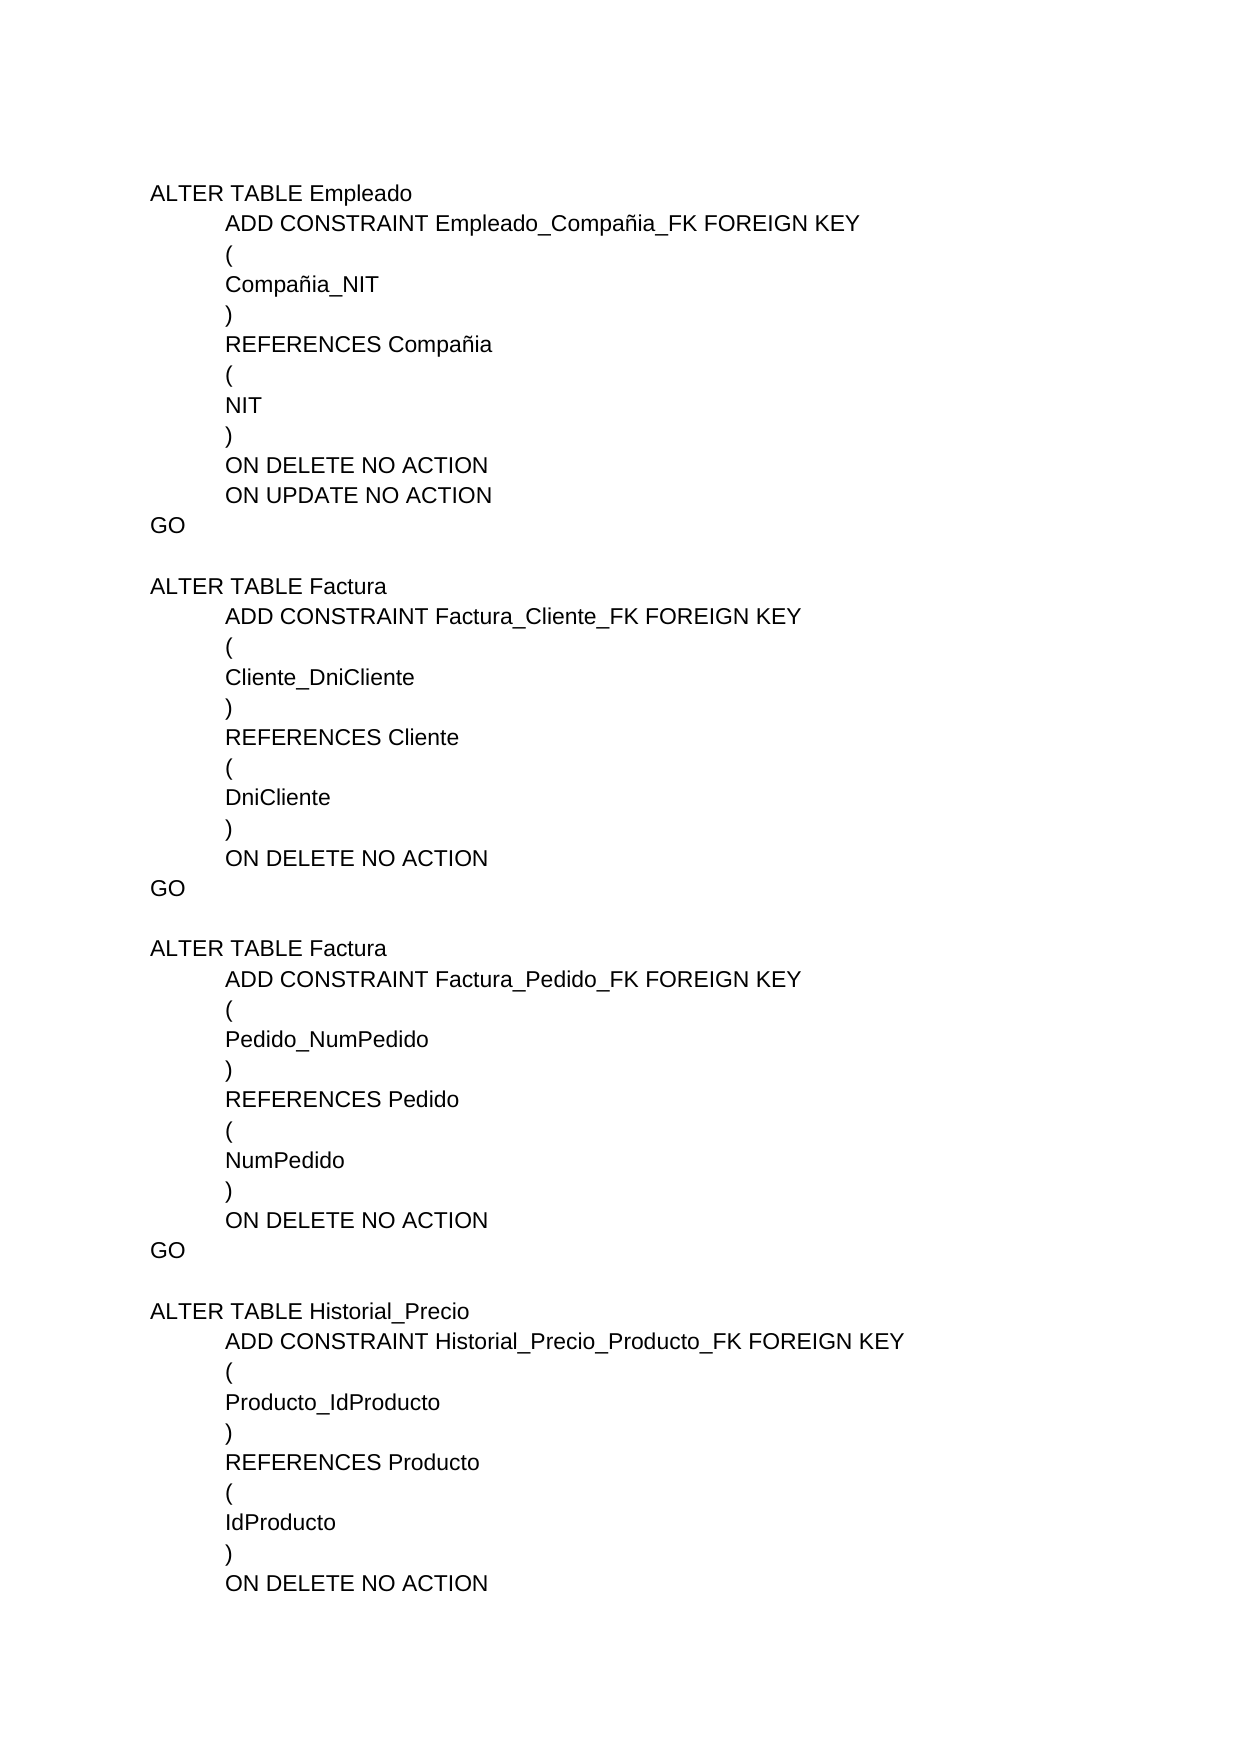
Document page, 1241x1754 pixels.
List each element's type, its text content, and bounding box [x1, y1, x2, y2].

text ( [150, 1358, 1090, 1385]
text ( [150, 1117, 1090, 1143]
text ON DELETE NO ACTION [150, 1207, 1090, 1234]
text ) [150, 1177, 1090, 1203]
text GO [150, 512, 1090, 539]
text ) [150, 814, 1090, 841]
text ) [150, 694, 1090, 720]
text REFERENCES Compañia [150, 331, 1090, 358]
text Compañia_NIT [150, 271, 1090, 297]
text NumPedido [150, 1147, 1090, 1173]
text ( [150, 996, 1090, 1022]
text GO [150, 875, 1090, 901]
text Pedido_NumPedido [150, 1026, 1090, 1052]
text ON UPDATE NO ACTION [150, 482, 1090, 509]
text ADD CONSTRAINT Factura_Cliente_FK FOREIGN KEY [150, 603, 1090, 629]
text ) [150, 301, 1090, 327]
text NIT [150, 392, 1090, 418]
text ADD CONSTRAINT Historial_Precio_Producto_FK FOREIGN KEY [150, 1328, 1090, 1354]
text ALTER TABLE Factura [150, 935, 1090, 962]
text ALTER TABLE Historial_Precio [150, 1298, 1090, 1324]
text ( [150, 241, 1090, 267]
text ON DELETE NO ACTION [150, 1570, 1090, 1596]
text Producto_IdProducto [150, 1388, 1090, 1415]
text REFERENCES Cliente [150, 724, 1090, 750]
text ALTER TABLE Factura [150, 573, 1090, 599]
text REFERENCES Producto [150, 1449, 1090, 1475]
text ( [150, 754, 1090, 781]
text ) [150, 422, 1090, 448]
text ( [150, 361, 1090, 388]
text DniCliente [150, 784, 1090, 811]
text ( [150, 633, 1090, 660]
text ) [150, 1419, 1090, 1445]
text ) [150, 1539, 1090, 1566]
text ADD CONSTRAINT Factura_Pedido_FK FOREIGN KEY [150, 966, 1090, 992]
text IdProducto [150, 1509, 1090, 1536]
text ) [150, 1056, 1090, 1083]
text GO [150, 1237, 1090, 1264]
text ( [150, 1479, 1090, 1506]
text ON DELETE NO ACTION [150, 845, 1090, 871]
text Cliente_DniCliente [150, 663, 1090, 690]
text REFERENCES Pedido [150, 1086, 1090, 1113]
text ADD CONSTRAINT Empleado_Compañia_FK FOREIGN KEY [150, 210, 1090, 237]
text ALTER TABLE Empleado [150, 180, 1090, 207]
text ON DELETE NO ACTION [150, 452, 1090, 478]
